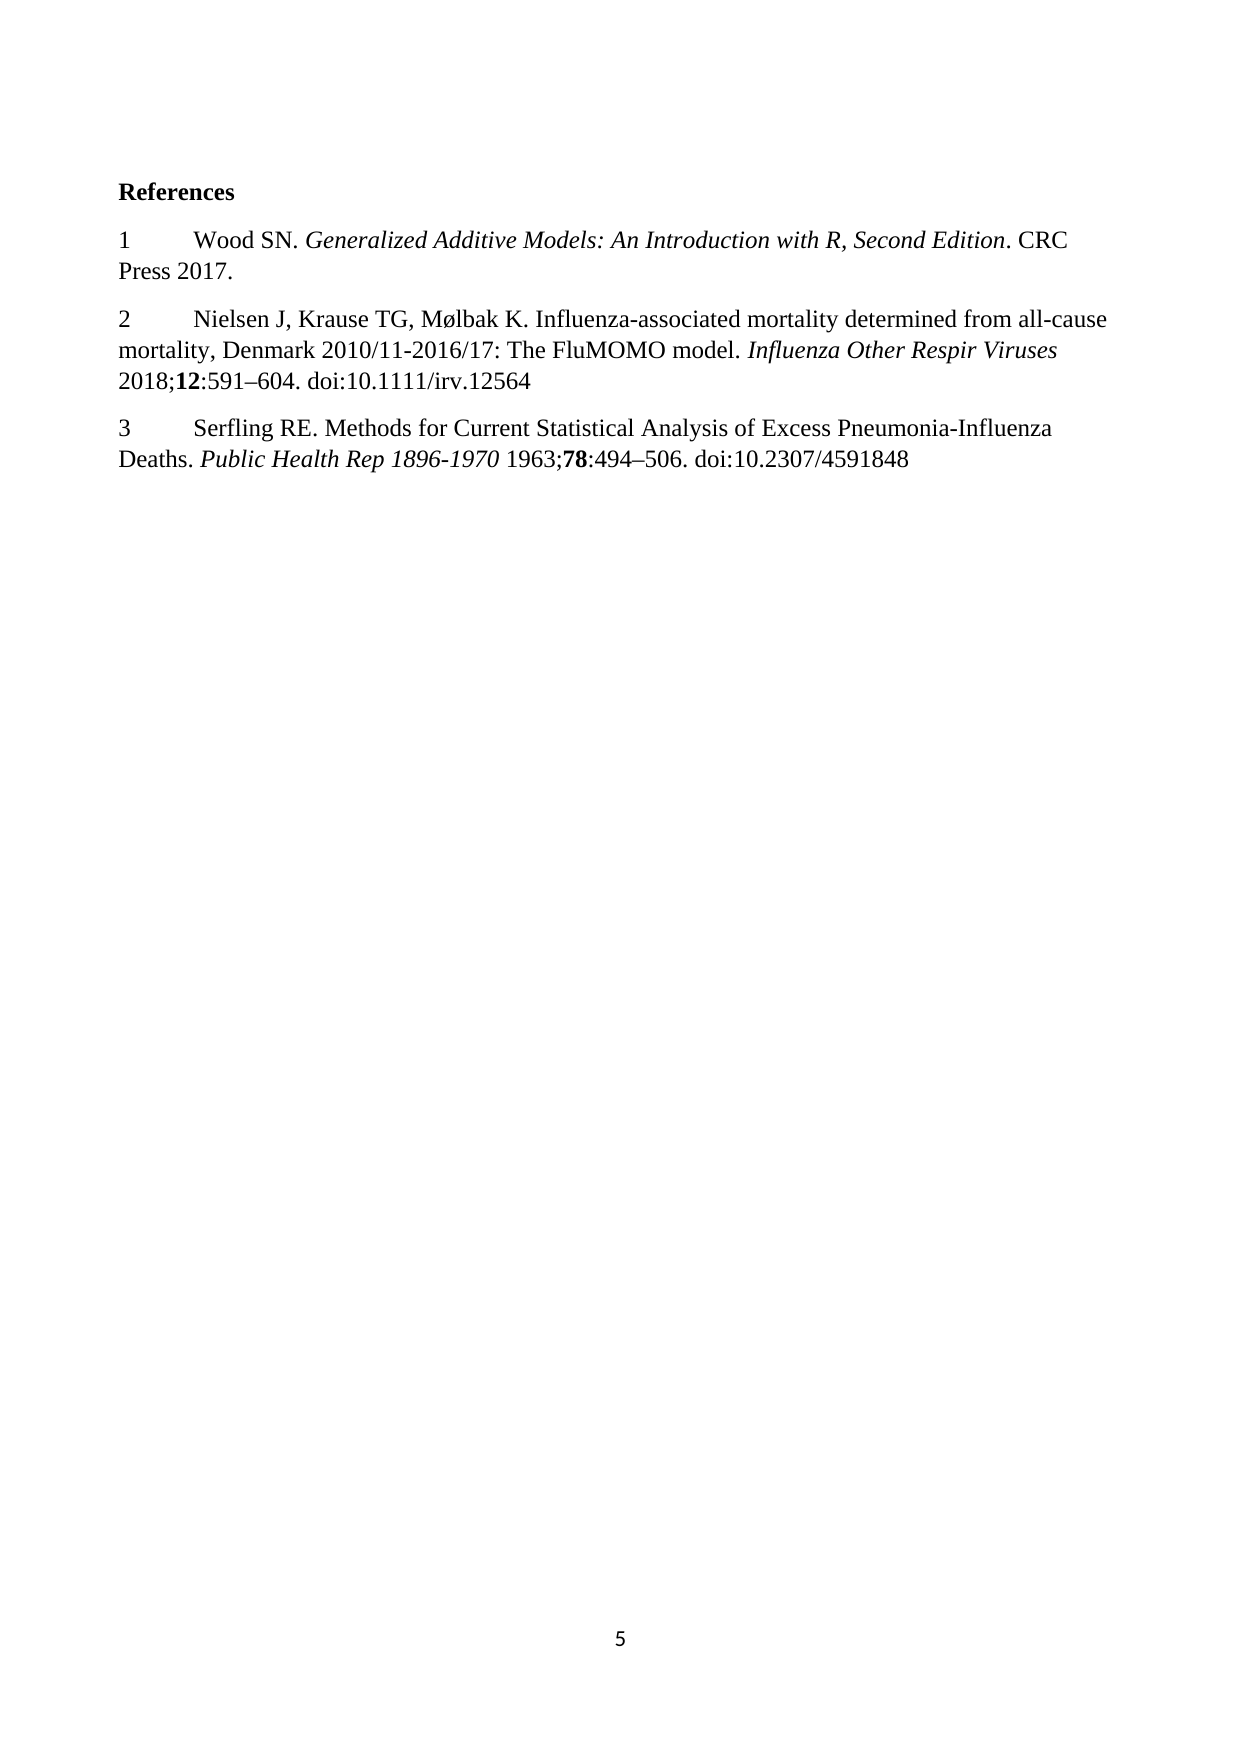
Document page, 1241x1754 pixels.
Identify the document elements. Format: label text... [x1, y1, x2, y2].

text 2 Nielsen J, Krause TG, Mølbak K. Influenza-associated mortality determined from all-cause mortality, Denmark 2010/11-2016/17: The FluMOMO model. Influenza Other Respir Viruses 2018;12:591–604. doi:10.1111/irv.12564 [118, 304, 1122, 394]
text References [118, 177, 1122, 206]
text 3 Serfling RE. Methods for Current Statistical Analysis of Excess Pneumonia-Influenza Deaths. Public Health Rep 1896-1970 1963;78:494–506. doi:10.2307/4591848 [118, 413, 1122, 473]
text 1 Wood SN. Generalized Additive Models: An Introduction with R, Second Edition. CRC Press 2017. [118, 225, 1122, 285]
